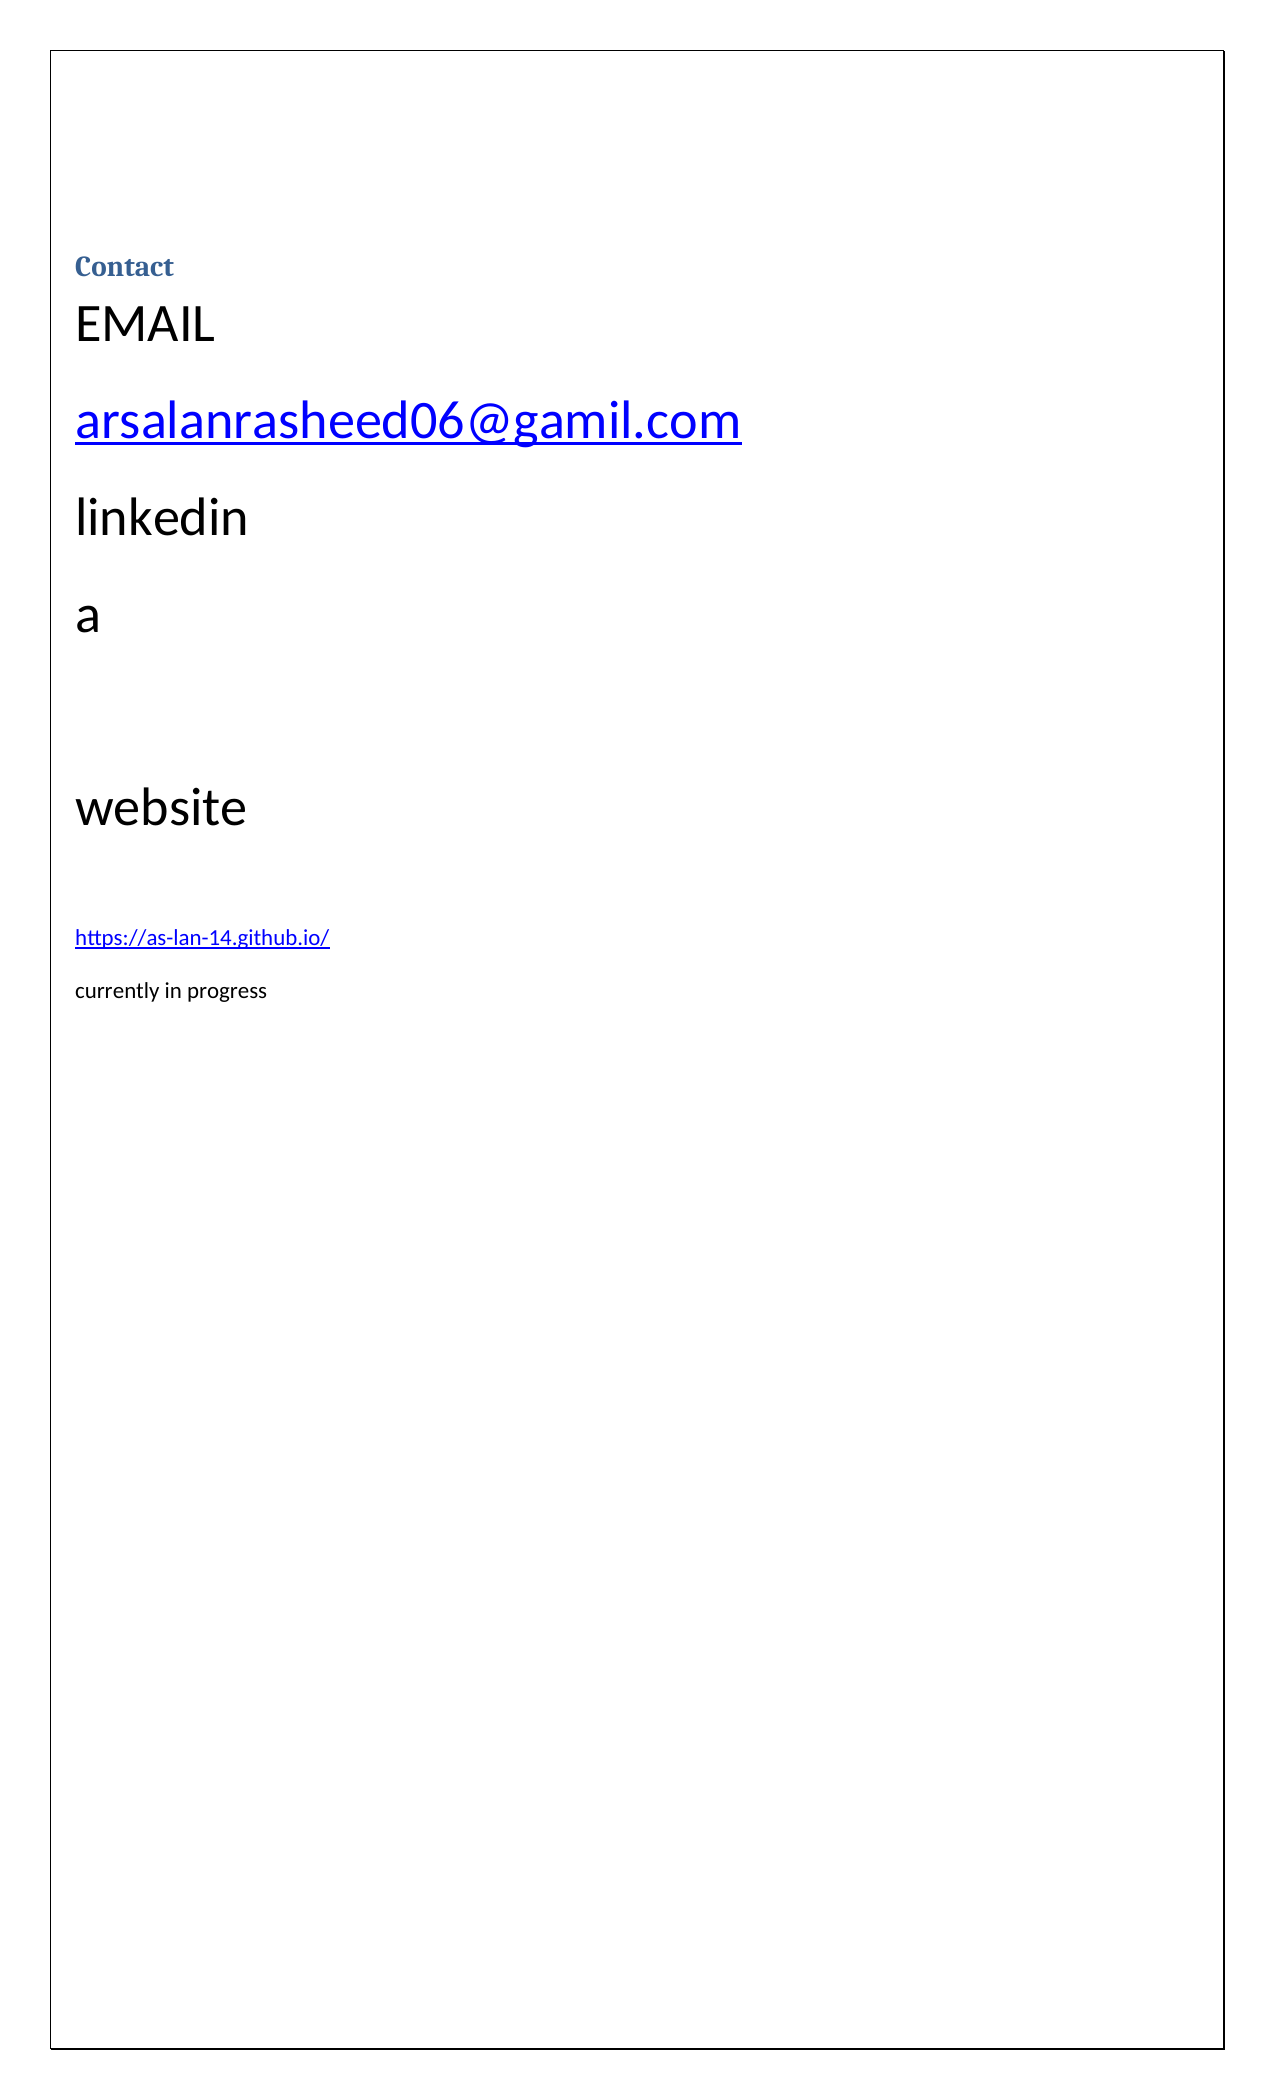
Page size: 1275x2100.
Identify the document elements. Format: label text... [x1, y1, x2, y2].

text EMAIL [75, 289, 1199, 355]
subtitle Contact [75, 250, 1199, 284]
text linkedin [75, 482, 1199, 549]
text arsalanrasheed06@gamil.com [75, 386, 1199, 452]
text currently in progress [75, 976, 1199, 1004]
text a [75, 579, 1199, 646]
text website [75, 773, 1199, 839]
text https://as-lan-14.github.io/ [75, 923, 1199, 951]
